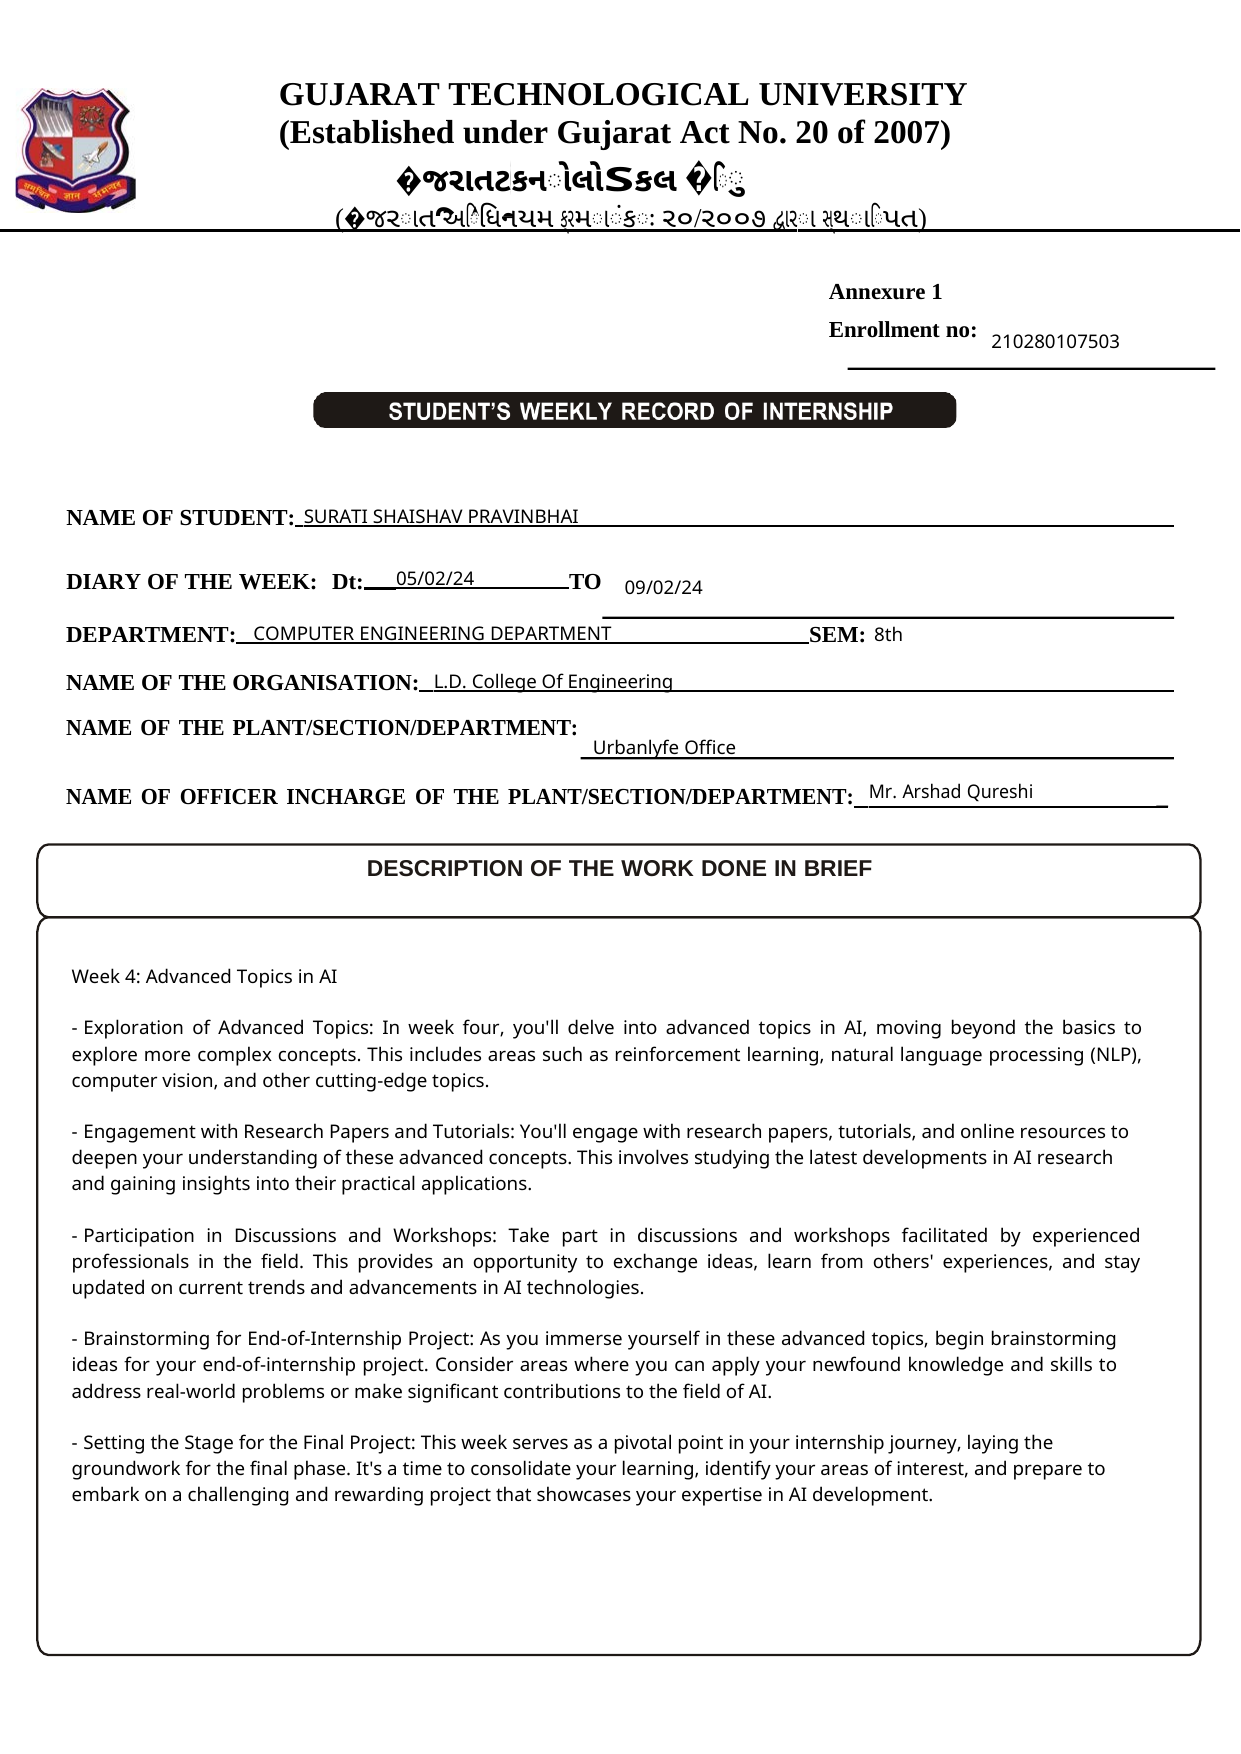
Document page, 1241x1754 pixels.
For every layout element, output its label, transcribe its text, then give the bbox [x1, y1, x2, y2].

subtitle Engagement with Research Papers and Tutorials: You'll engage with research papers, tutorials, and online resources to deepen your understanding of these advanced concepts. This involves studying the latest developments in AI research and gaining insights into their practical applications. [71, 1118, 1144, 1196]
subtitle Annexure 1 Enrollment no: [829, 278, 978, 343]
subtitle NAME OF THE PLANT/SECTION/DEPARTMENT: [66, 714, 580, 741]
list Participation in Discussions and Workshops: Take part in discussions and workshops facilitated by experienced professionals in the field. This provides an opportunity to exchange ideas, learn from others' experiences, and stay updated on current trends and advancements in AI technologies. [71, 1222, 1142, 1300]
subtitle Brainstorming for End-of-Internship Project: As you immerse yourself in these advanced topics, begin brainstorming ideas for your end-of-internship project. Consider areas where you can apply your newfound knowledge and skills to address real-world problems or make significant contributions to the field of AI. [71, 1326, 1118, 1403]
picture [15, 88, 136, 213]
subtitle 09/02/24 [624, 574, 1198, 600]
subtitle Urbanlyfe Office [593, 734, 1198, 759]
list Setting the Stage for the Final Project: This week serves as a pivotal point in your internship journey, laying the groundwork for the final phase. It's a time to consolidate your learning, identify your areas of interest, and prepare to embark on a challenging and rewarding project that showcases your expertise in AI development. [71, 1429, 1132, 1507]
text NAME OF OFFICER INCHARGE OF THE PLANT/SECTION/DEPARTMENT: Mr. Arshad Qureshi _ [66, 778, 1198, 809]
picture [313, 392, 957, 428]
text DEPARTMENT: COMPUTER ENGINEERING DEPARTMENT SEM: 8th [66, 619, 1198, 648]
text DIARY OF THE WEEK: Dt: 05/02/24 TO [66, 565, 602, 594]
list Exploration of Advanced Topics: In week four, you'll delve into advanced topics in AI, moving beyond the basics to explore more complex concepts. This includes areas such as reinforcement learning, natural language processing (NLP), computer vision, and other cutting-edge topics. [71, 1014, 1144, 1093]
text DESCRIPTION OF THE WORK DONE IN BRIEF [364, 855, 874, 881]
subtitle Week 4: Advanced Topics in AI [71, 963, 1198, 989]
text NAME OF STUDENT: SURATI SHAISHAV PRAVINBHAI [66, 503, 1198, 530]
subtitle 210280107503 [991, 328, 1198, 354]
text NAME OF THE ORGANISATION: L.D. College Of Engineering [66, 667, 1198, 696]
